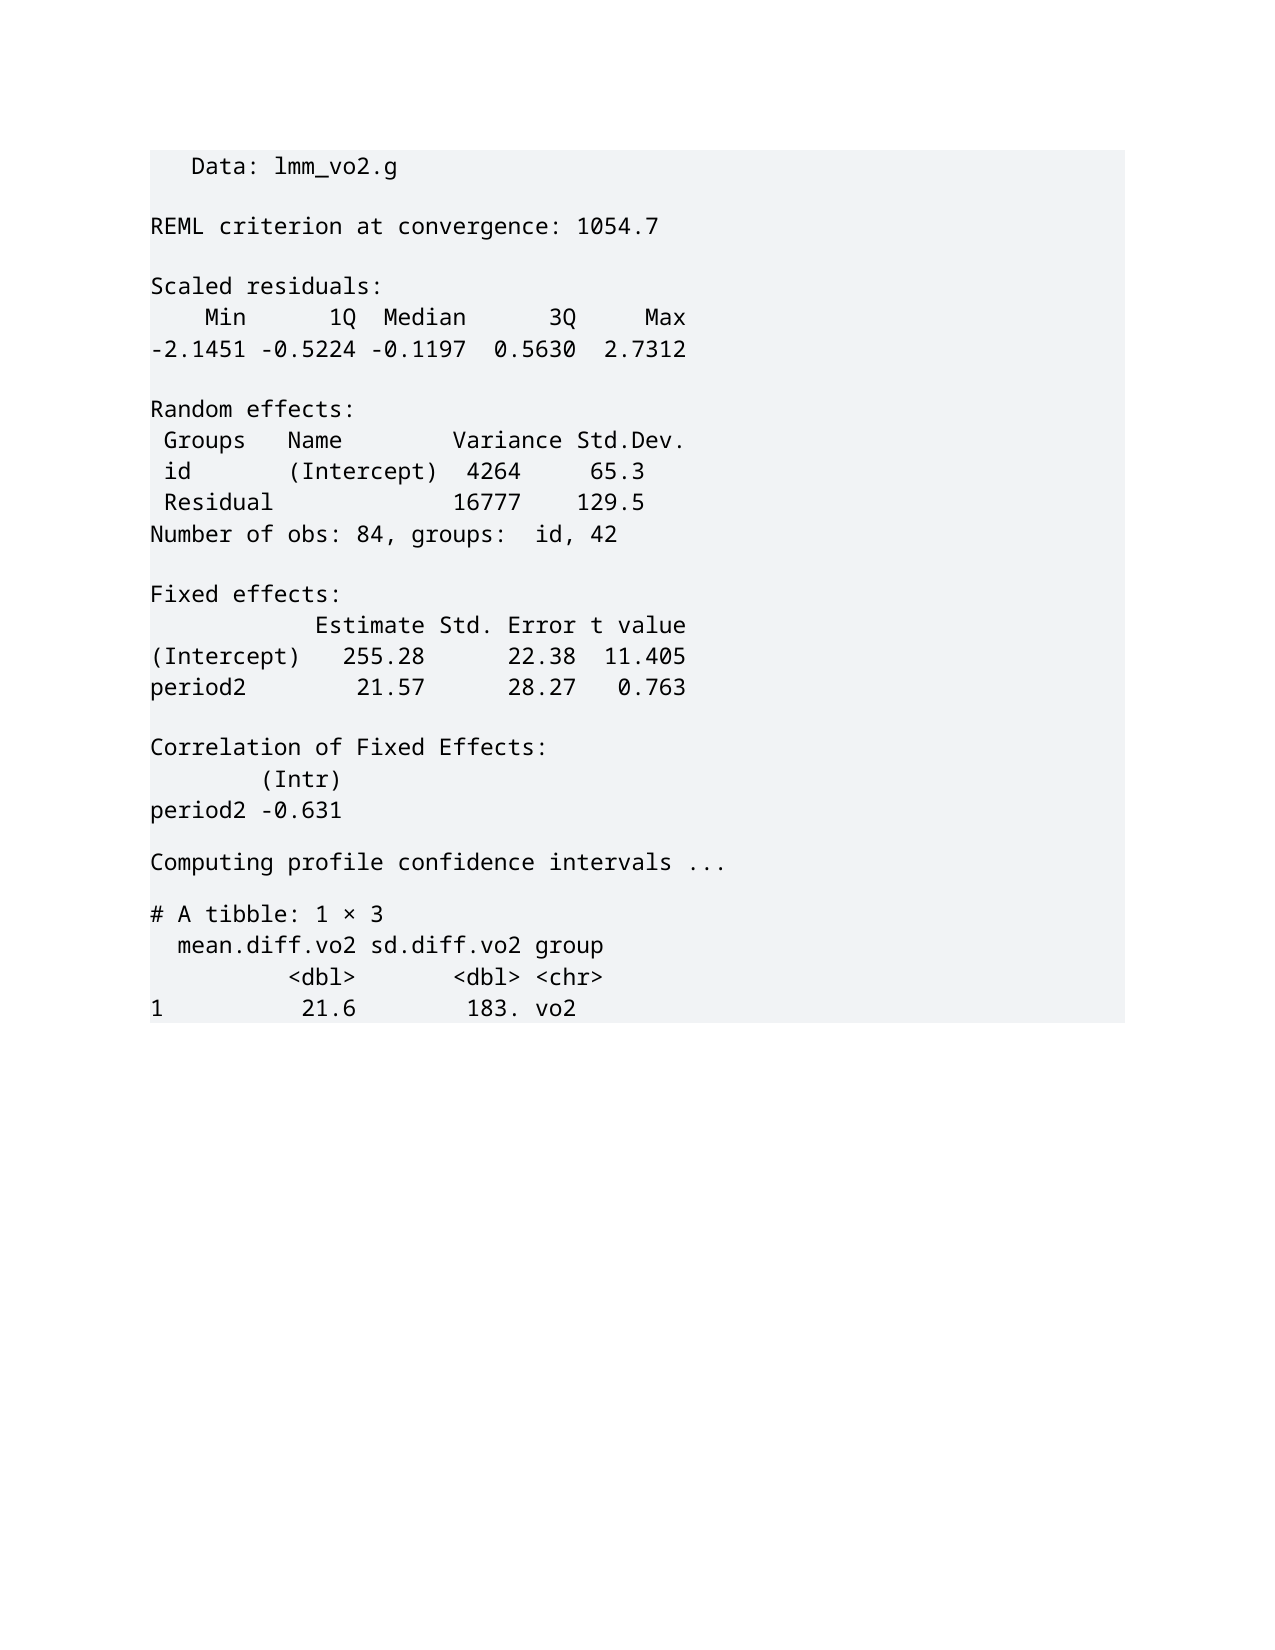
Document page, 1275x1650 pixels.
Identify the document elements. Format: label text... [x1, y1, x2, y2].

text Computing profile confidence intervals ... [150, 846, 1125, 877]
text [150, 150, 1125, 825]
text # A tibble: 1 × 3 mean.diff.vo2 sd.diff.vo2 group <dbl> <dbl> <chr> 1 21.6 183. vo2 [150, 898, 1125, 1023]
